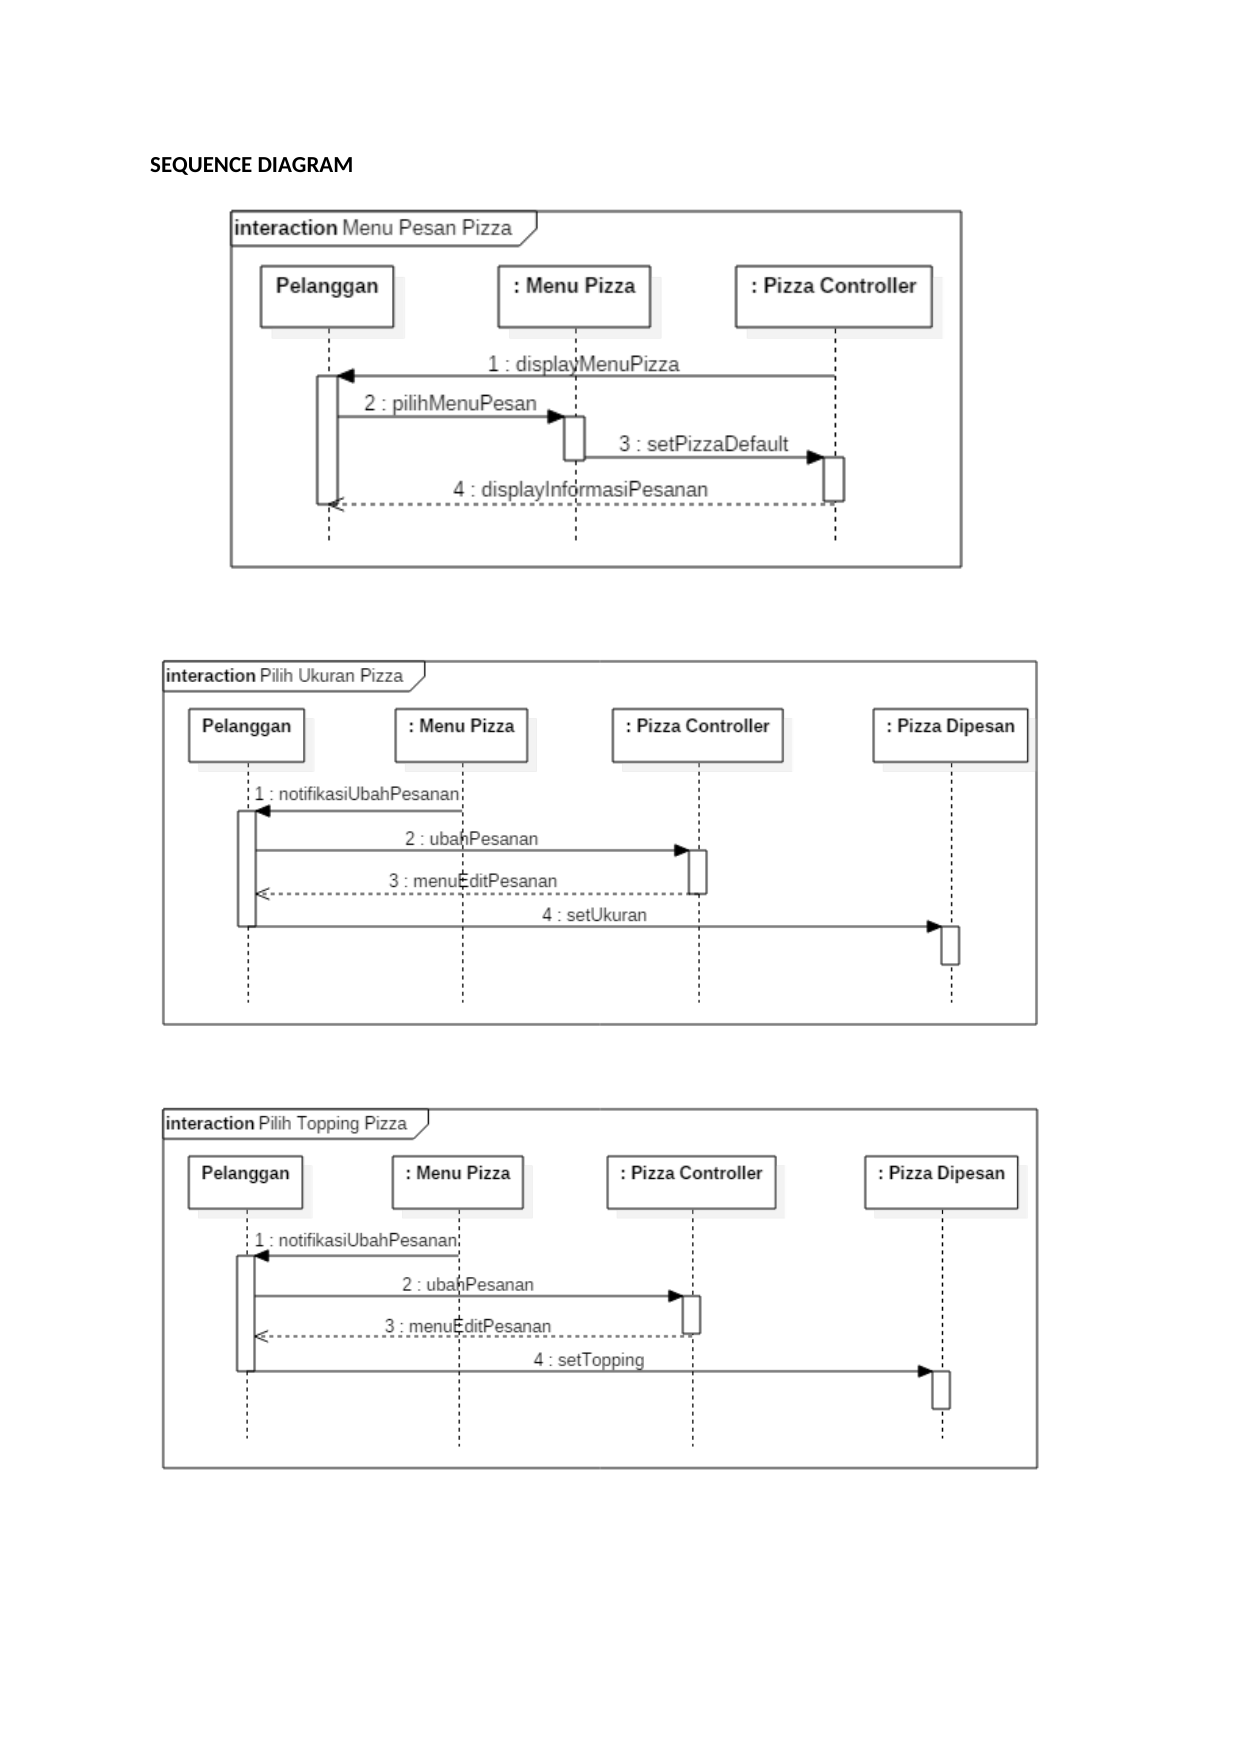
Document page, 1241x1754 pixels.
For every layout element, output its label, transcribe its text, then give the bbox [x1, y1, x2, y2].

picture [150, 1097, 1091, 1522]
text SEQUENCE DIAGRAM [150, 150, 1090, 178]
picture [150, 648, 1090, 1079]
picture [216, 196, 1024, 630]
